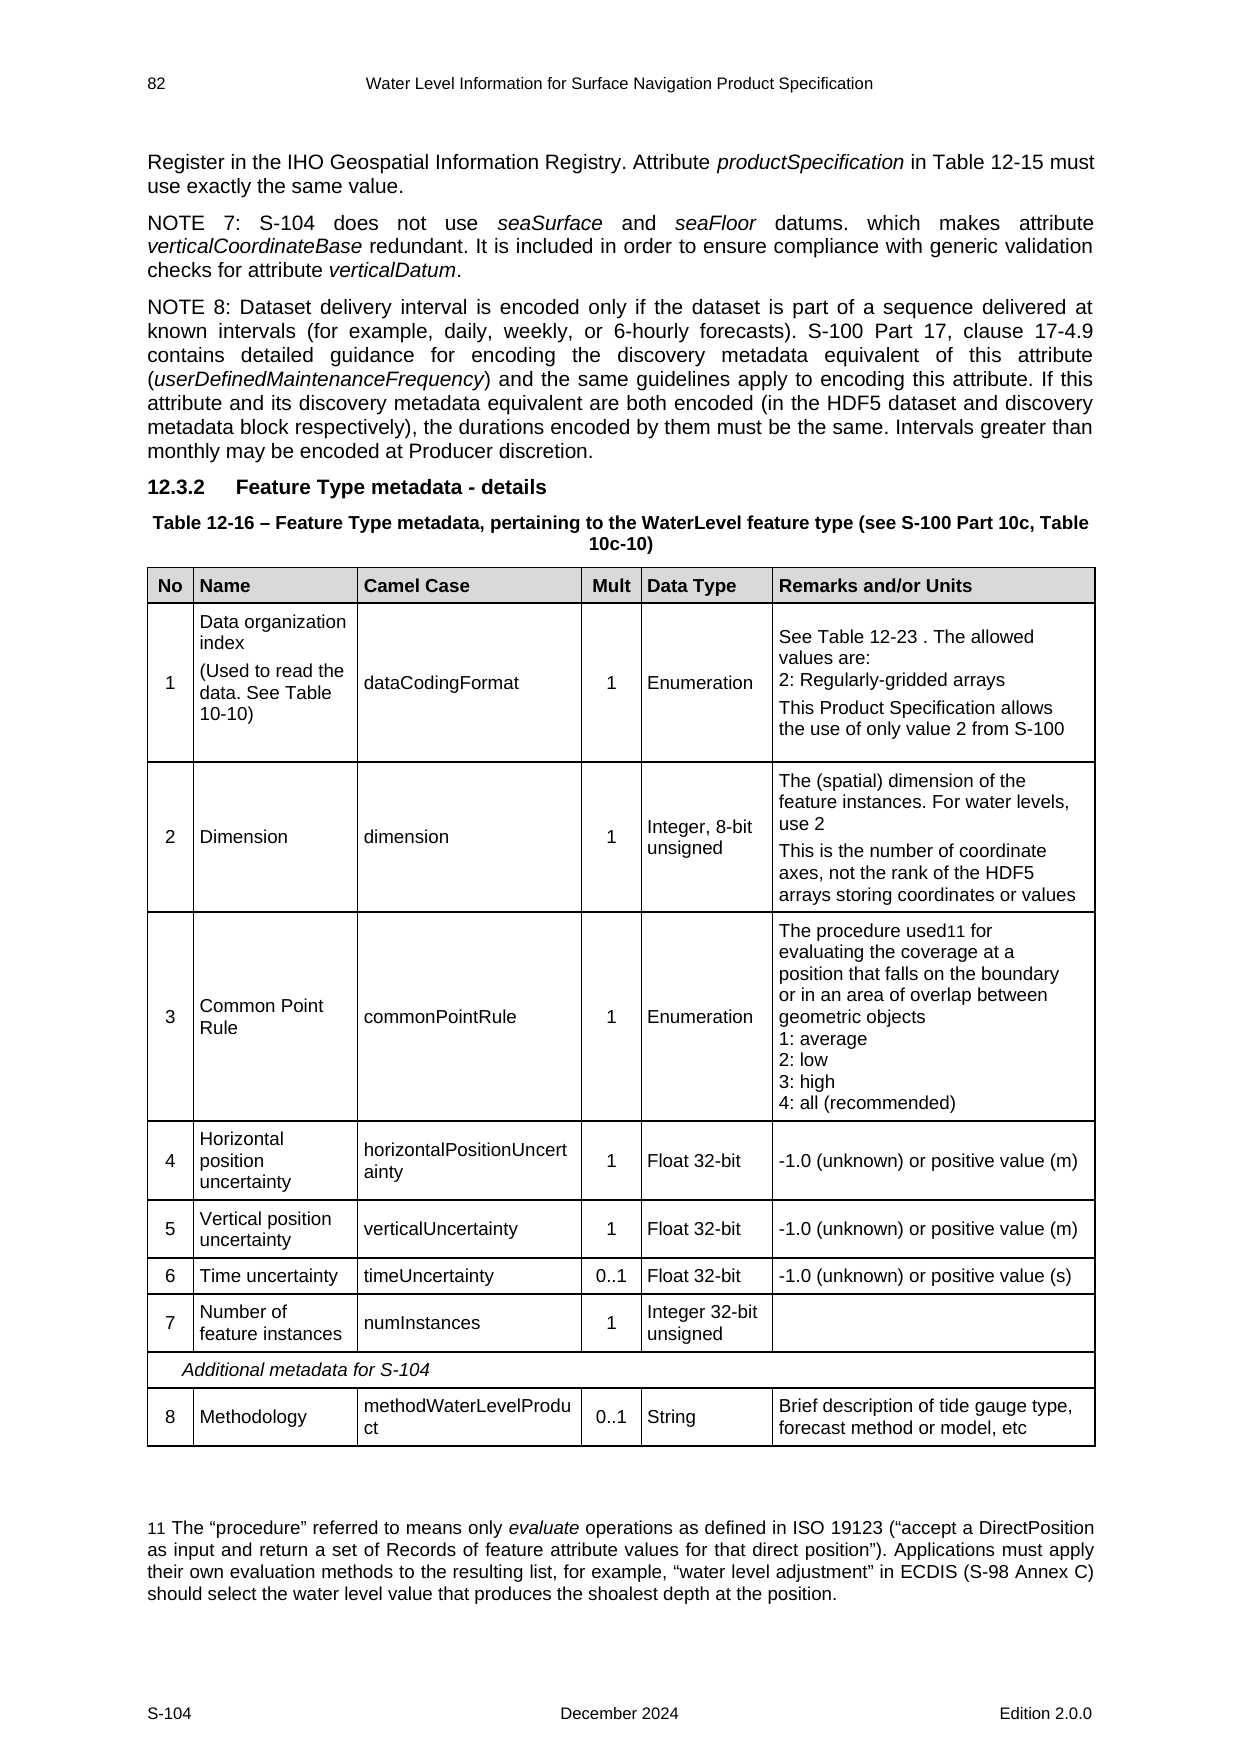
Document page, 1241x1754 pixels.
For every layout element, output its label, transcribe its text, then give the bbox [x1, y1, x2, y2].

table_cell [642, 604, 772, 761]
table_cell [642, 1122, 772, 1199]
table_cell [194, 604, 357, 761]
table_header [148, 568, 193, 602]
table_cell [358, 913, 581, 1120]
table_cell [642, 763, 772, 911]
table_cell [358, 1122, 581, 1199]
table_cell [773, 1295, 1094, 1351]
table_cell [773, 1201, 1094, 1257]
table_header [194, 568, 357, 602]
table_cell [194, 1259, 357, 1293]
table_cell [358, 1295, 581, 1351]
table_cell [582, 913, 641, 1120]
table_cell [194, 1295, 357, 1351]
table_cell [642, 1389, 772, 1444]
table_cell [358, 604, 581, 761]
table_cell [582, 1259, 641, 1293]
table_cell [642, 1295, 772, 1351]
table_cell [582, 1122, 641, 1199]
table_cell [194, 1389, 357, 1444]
subtitle Feature Type metadata - details [147, 475, 1095, 499]
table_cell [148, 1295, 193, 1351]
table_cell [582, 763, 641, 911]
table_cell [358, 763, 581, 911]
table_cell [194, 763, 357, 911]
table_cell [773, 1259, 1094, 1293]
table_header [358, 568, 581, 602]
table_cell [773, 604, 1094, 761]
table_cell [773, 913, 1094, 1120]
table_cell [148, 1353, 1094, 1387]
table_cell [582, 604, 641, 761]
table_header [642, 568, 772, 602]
text NOTE 8: Dataset delivery interval is encoded only if the dataset is part of a sequence delivered at known intervals (for example, daily, weekly, or 6-hourly forecasts). S-100 Part 17, clause 17-4.9 contains detailed guidance for encoding the discovery metadata equivalent of this attribute (userDefinedMaintenanceFrequency) and the same guidelines apply to encoding this attribute. If this attribute and its discovery metadata equivalent are both encoded (in the HDF5 dataset and discovery metadata block respectively), the durations encoded by them must be the same. Intervals greater than monthly may be encoded at Producer discretion. [147, 295, 1095, 462]
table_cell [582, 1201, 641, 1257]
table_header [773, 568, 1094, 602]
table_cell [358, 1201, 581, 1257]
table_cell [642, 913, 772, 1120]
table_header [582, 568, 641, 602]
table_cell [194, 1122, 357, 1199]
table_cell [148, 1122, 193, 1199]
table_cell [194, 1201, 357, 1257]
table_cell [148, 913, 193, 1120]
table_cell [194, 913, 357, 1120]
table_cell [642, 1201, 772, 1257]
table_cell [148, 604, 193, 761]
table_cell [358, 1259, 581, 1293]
text NOTE 7: S-104 does not use seaSurface and seaFloor datums. which makes attribute verticalCoordinateBase redundant. It is included in order to ensure compliance with generic validation checks for attribute verticalDatum. [147, 210, 1095, 282]
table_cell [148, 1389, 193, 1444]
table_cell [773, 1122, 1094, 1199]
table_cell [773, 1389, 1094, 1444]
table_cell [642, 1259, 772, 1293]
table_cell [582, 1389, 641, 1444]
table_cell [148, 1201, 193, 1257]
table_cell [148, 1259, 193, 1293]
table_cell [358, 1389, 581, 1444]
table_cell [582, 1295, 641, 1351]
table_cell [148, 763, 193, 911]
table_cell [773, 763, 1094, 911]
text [147, 150, 1095, 198]
